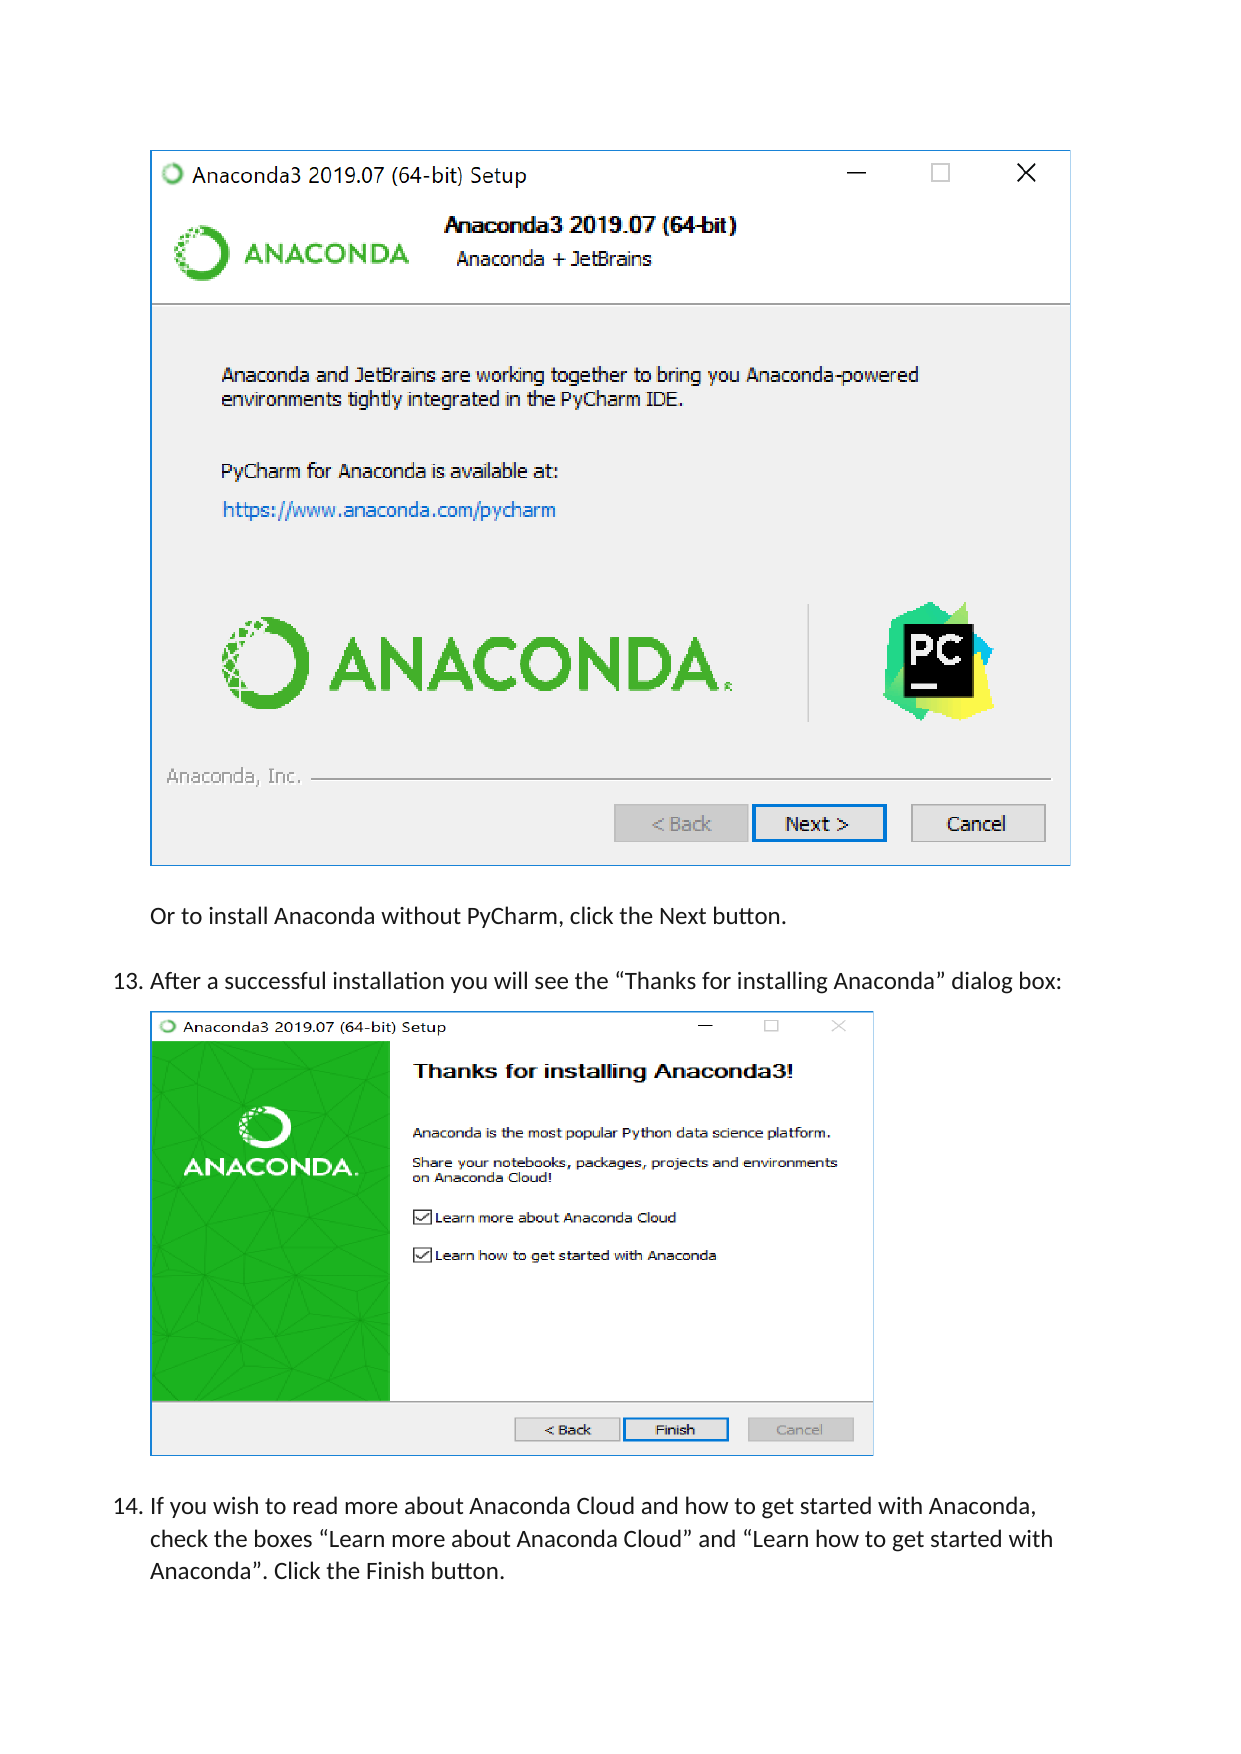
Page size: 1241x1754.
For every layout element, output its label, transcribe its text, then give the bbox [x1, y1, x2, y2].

text Or to install Anaconda without PyCharm, click the Next button. [150, 898, 1090, 931]
list If you wish to read more about Anaconda Cloud and how to get started with Anaconda, check the boxes “Learn more about Anaconda Cloud” and “Learn how to get started with Anaconda”. Click the Finish button. [112, 1488, 1090, 1586]
picture [150, 150, 1071, 866]
picture [150, 1011, 874, 1456]
list After a successful installation you will see the “Thanks for installing Anaconda” dialog box: [112, 963, 1090, 996]
